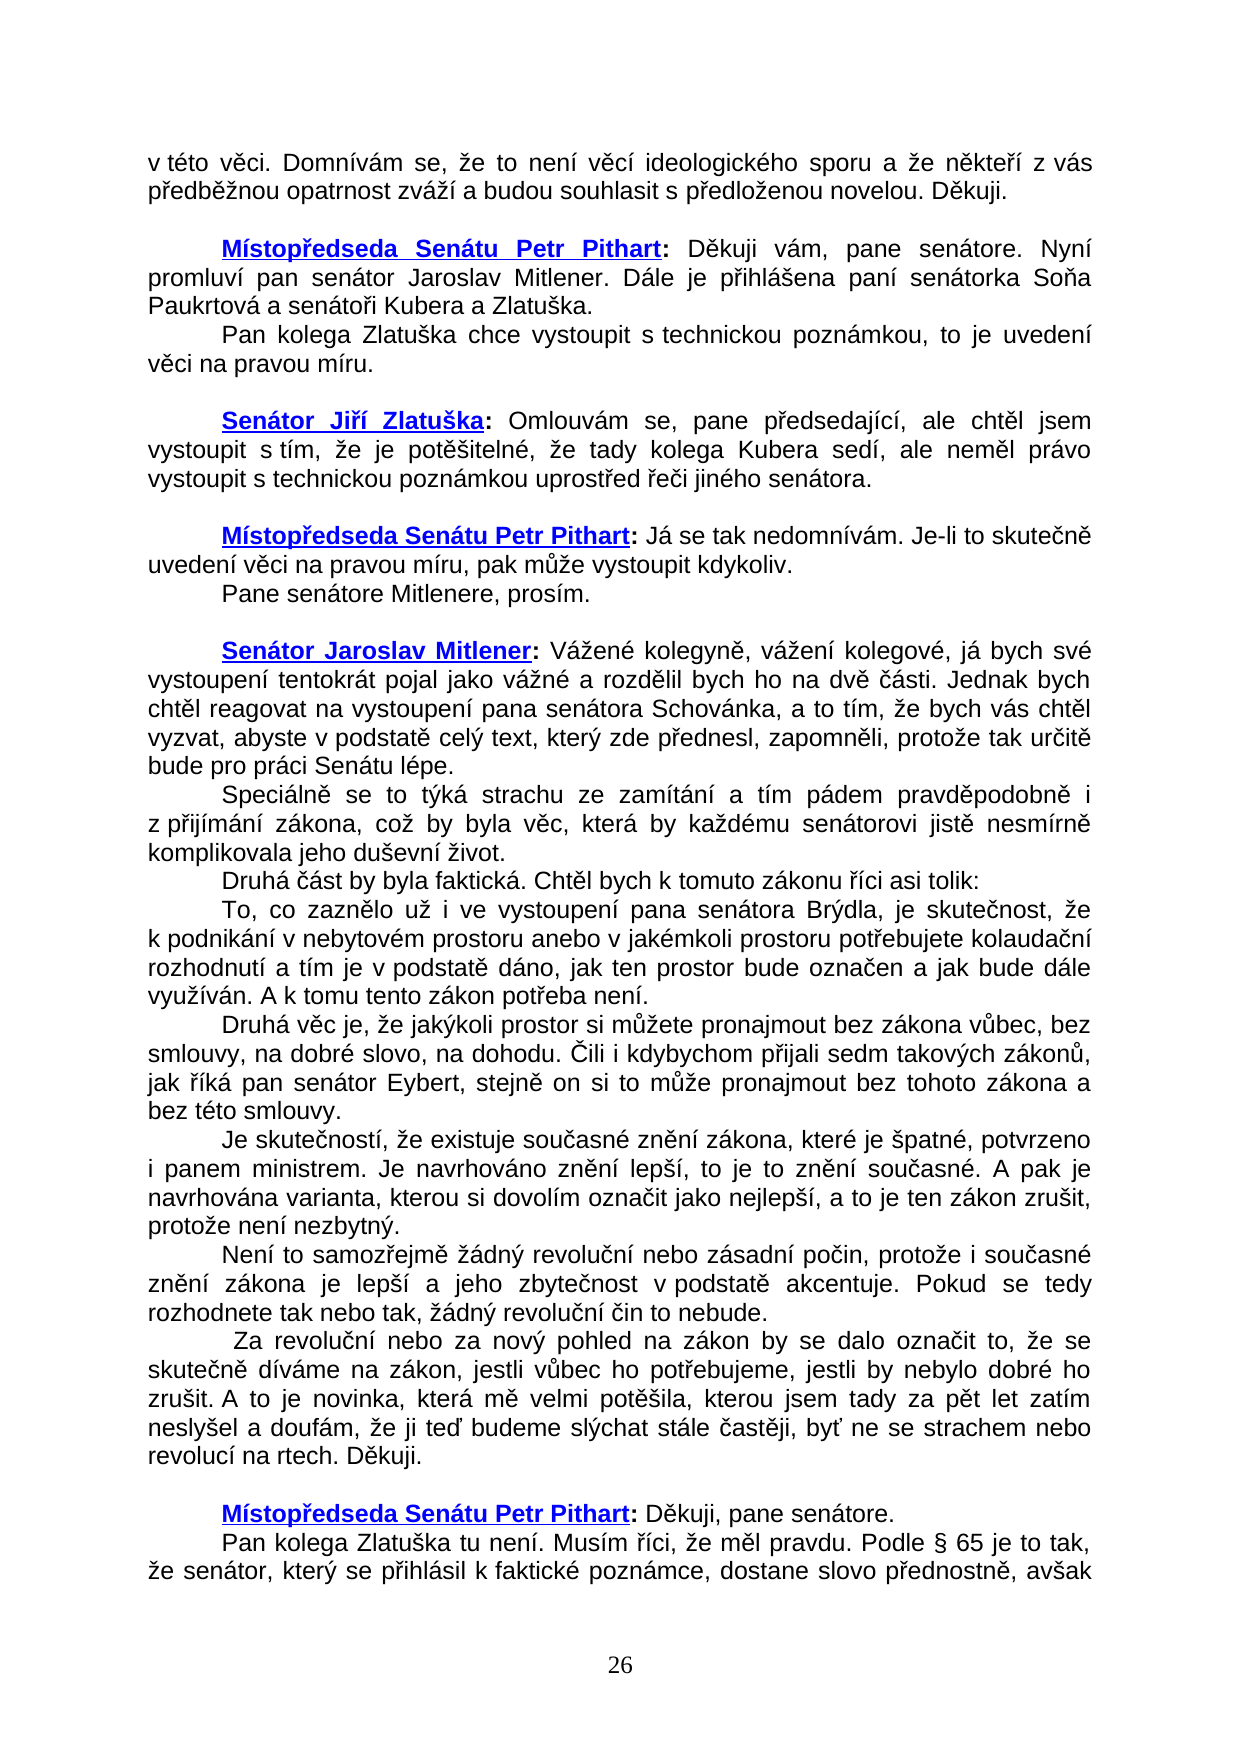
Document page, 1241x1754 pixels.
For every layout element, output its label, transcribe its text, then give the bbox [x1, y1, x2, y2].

text Je skutečností, že existuje současné znění zákona, které je špatné, potvrzeno i panem ministrem. Je navrhováno znění lepší, to je to znění současné. A pak je navrhována varianta, kterou si dovolím označit jako nejlepší, a to je ten zákon zrušit, protože není nezbytný. [148, 1125, 1093, 1240]
text Místopředseda Senátu Petr Pithart: Děkuji vám, pane senátore. Nyní promluví pan senátor Jaroslav Mitlener. Dále je přihlášena paní senátorka Soňa Paukrtová a senátoři Kubera a Zlatuška. [148, 234, 1093, 320]
text Místopředseda Senátu Petr Pithart: Děkuji, pane senátore. [148, 1499, 1093, 1528]
text To, co zaznělo už i ve vystoupení pana senátora Brýdla, je skutečnost, že k podnikání v nebytovém prostoru anebo v jakémkoli prostoru potřebujete kolaudační rozhodnutí a tím je v podstatě dáno, jak ten prostor bude označen a jak bude dále využíván. A k tomu tento zákon potřeba není. [148, 895, 1093, 1010]
text Senátor Jiří Zlatuška: Omlouvám se, pane předsedající, ale chtěl jsem vystoupit s tím, že je potěšitelné, že tady kolega Kubera sedí, ale neměl právo vystoupit s technickou poznámkou uprostřed řeči jiného senátora. [148, 406, 1093, 493]
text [148, 1528, 1093, 1585]
text Druhá věc je, že jakýkoli prostor si můžete pronajmout bez zákona vůbec, bez smlouvy, na dobré slovo, na dohodu. Čili i kdybychom přijali sedm takových zákonů, jak říká pan senátor Eybert, stejně on si to může pronajmout bez tohoto zákona a bez této smlouvy. [148, 1010, 1093, 1125]
text Místopředseda Senátu Petr Pithart: Já se tak nedomnívám. Je-li to skutečně uvedení věci na pravou míru, pak může vystoupit kdykoliv. [148, 521, 1093, 579]
text Druhá část by byla faktická. Chtěl bych k tomuto zákonu říci asi tolik: [148, 866, 1093, 895]
text Není to samozřejmě žádný revoluční nebo zásadní počin, protože i současné znění zákona je lepší a jeho zbytečnost v podstatě akcentuje. Pokud se tedy rozhodnete tak nebo tak, žádný revoluční čin to nebude. [148, 1240, 1093, 1326]
text Pan kolega Zlatuška chce vystoupit s technickou poznámkou, to je uvedení věci na pravou míru. [148, 320, 1093, 378]
text Pane senátore Mitlenere, prosím. [148, 579, 1093, 608]
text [148, 148, 1093, 205]
text Senátor Jaroslav Mitlener: Vážené kolegyně, vážení kolegové, já bych své vystoupení tentokrát pojal jako vážné a rozdělil bych ho na dvě části. Jednak bych chtěl reagovat na vystoupení pana senátora Schovánka, a to tím, že bych vás chtěl vyzvat, abyste v podstatě celý text, který zde přednesl, zapomněli, protože tak určitě bude pro práci Senátu lépe. [148, 636, 1093, 780]
text Speciálně se to týká strachu ze zamítání a tím pádem pravděpodobně i z přijímání zákona, což by byla věc, která by každému senátorovi jistě nesmírně komplikovala jeho duševní život. [148, 780, 1093, 866]
text Za revoluční nebo za nový pohled na zákon by se dalo označit to, že se skutečně díváme na zákon, jestli vůbec ho potřebujeme, jestli by nebylo dobré ho zrušit. A to je novinka, která mě velmi potěšila, kterou jsem tady za pět let zatím neslyšel a doufám, že ji teď budeme slýchat stále častěji, byť ne se strachem nebo revolucí na rtech. Děkuji. [148, 1326, 1093, 1470]
